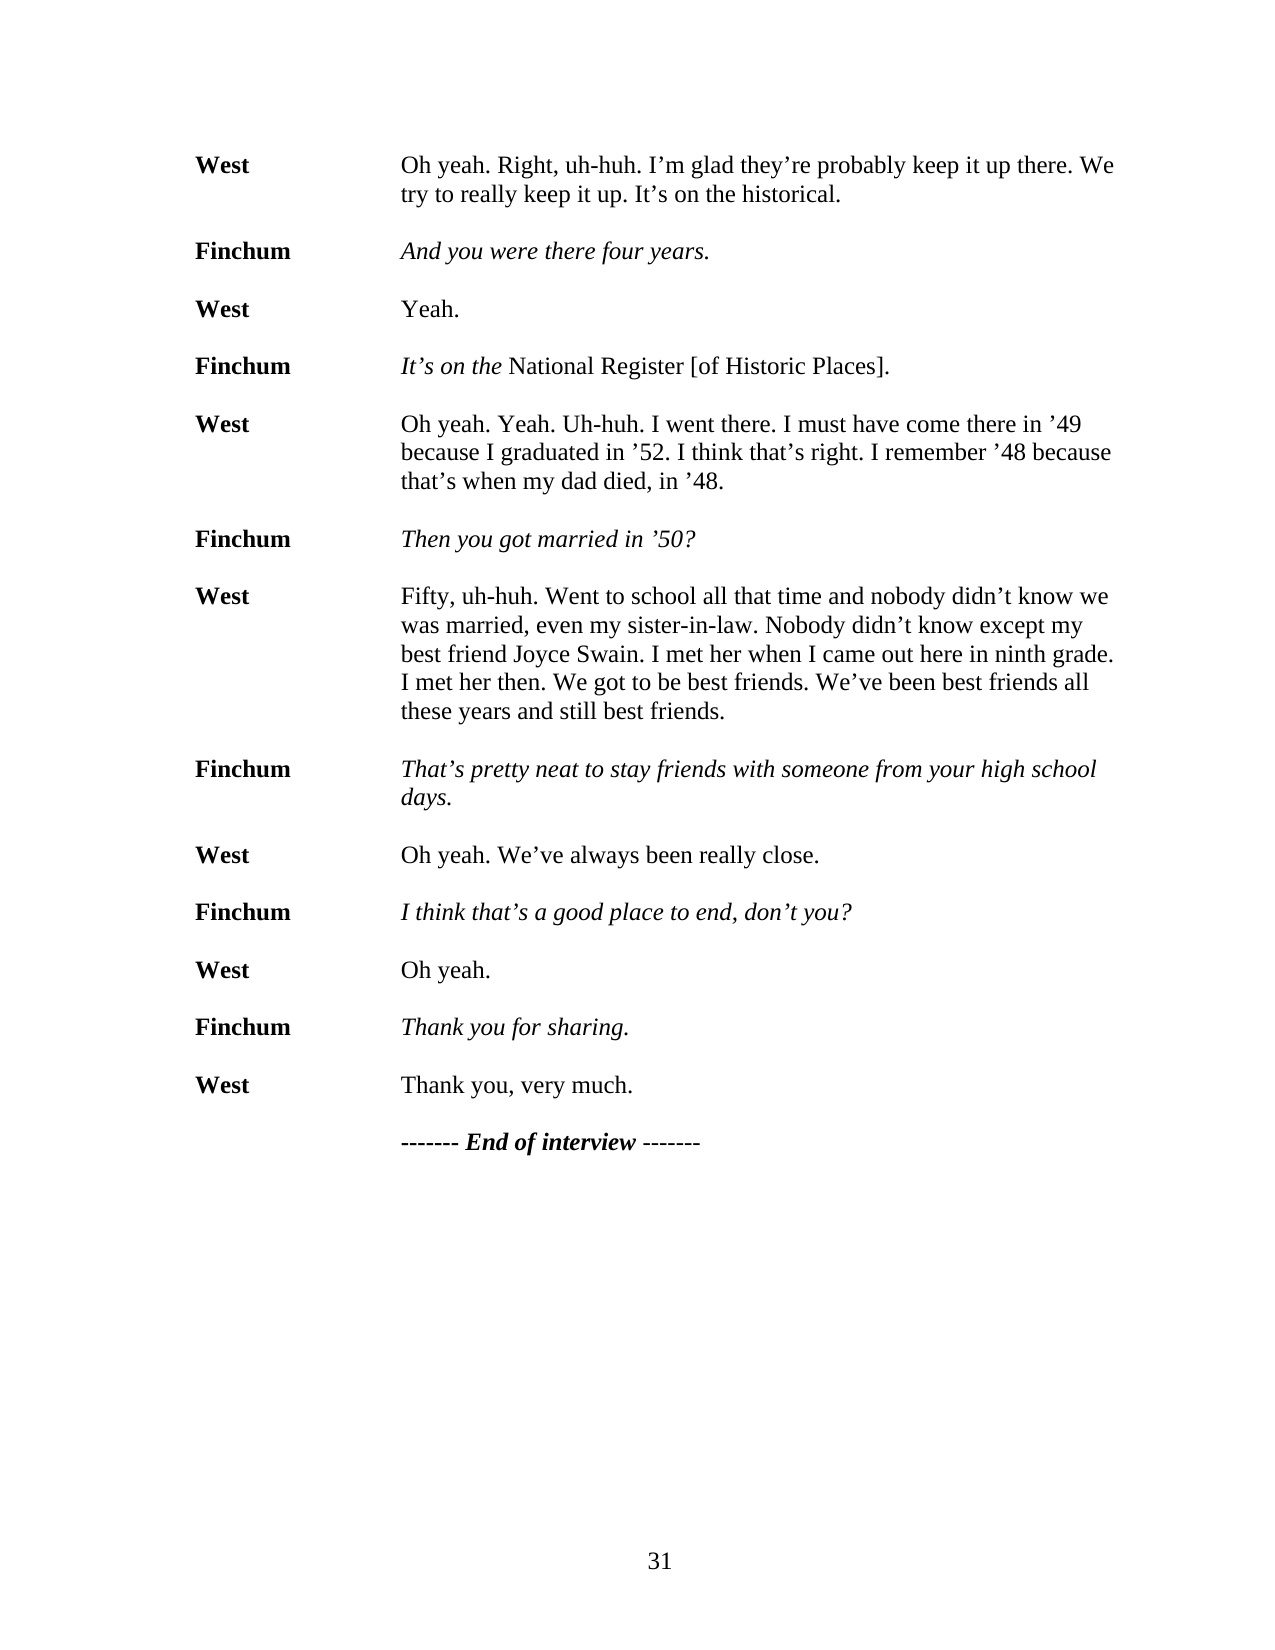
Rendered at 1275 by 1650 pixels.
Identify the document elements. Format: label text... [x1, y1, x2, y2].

text West Thank you, very much. [195, 1070, 1125, 1099]
text West Oh yeah. [195, 955, 1125, 984]
text West Fifty, uh-huh. Went to school all that time and nobody didn’t know we was married, even my sister-in-law. Nobody didn’t know except my best friend Joyce Swain. I met her when I came out here in ninth grade. I met her then. We got to be best friends. We’ve been best friends all these years and still best friends. [195, 581, 1125, 725]
text Finchum Thank you for sharing. [195, 1012, 1125, 1041]
text West Oh yeah. Right, uh-huh. I’m glad they’re probably keep it up there. We try to really keep it up. It’s on the historical. [195, 150, 1125, 207]
text West Yeah. [195, 294, 1125, 322]
text Finchum It’s on the National Register [of Historic Places]. [195, 351, 1125, 380]
text Finchum Then you got married in ’50? [195, 524, 1125, 552]
text Finchum I think that’s a good place to end, don’t you? [195, 897, 1125, 926]
text ------- End of interview ------- [326, 1127, 1125, 1156]
text Finchum That’s pretty neat to stay friends with someone from your high school days. [195, 754, 1125, 811]
text Finchum And you were there four years. [195, 236, 1125, 265]
text West Oh yeah. Yeah. Uh-huh. I went there. I must have come there in ’49 because I graduated in ’52. I think that’s right. I remember ’48 because that’s when my dad died, in ’48. [195, 409, 1125, 495]
text West Oh yeah. We’ve always been really close. [195, 840, 1125, 869]
